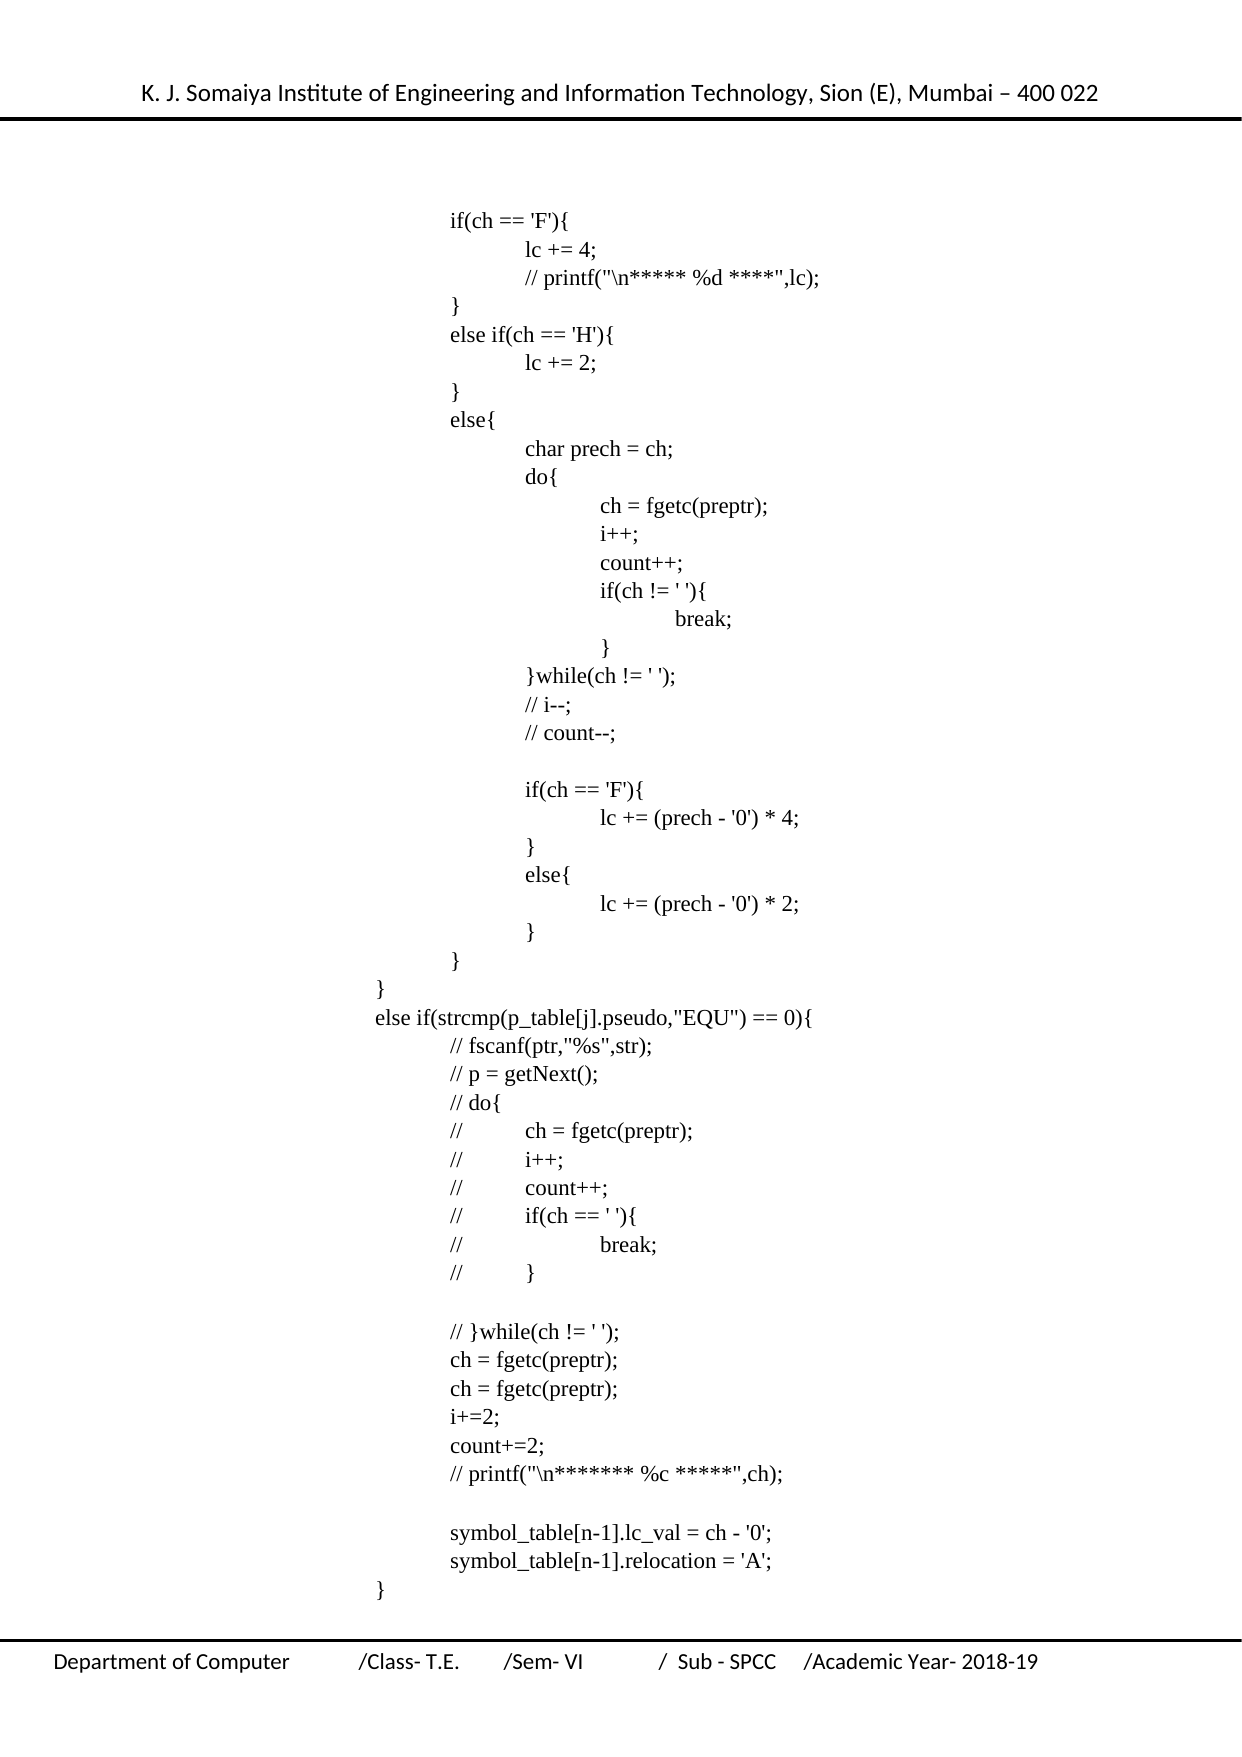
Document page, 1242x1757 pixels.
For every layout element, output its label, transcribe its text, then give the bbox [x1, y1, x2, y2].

text symbol_table[n-1].relocation = 'A'; [150, 1547, 1092, 1573]
text break; [150, 605, 1092, 632]
text // i++; [150, 1146, 1092, 1172]
text } [150, 293, 1092, 319]
text // i--; [150, 691, 1092, 717]
text } [150, 947, 1092, 973]
text else if(ch == 'H'){ [150, 321, 1092, 347]
text lc += (prech - '0') * 2; [150, 890, 1092, 916]
text char prech = ch; [150, 435, 1092, 461]
text } [150, 833, 1092, 859]
text // } [150, 1259, 1092, 1286]
text lc += 2; [150, 349, 1092, 376]
text if(ch == 'F'){ [150, 776, 1092, 802]
text // printf("\n***** %d ****",lc); [150, 264, 1092, 291]
text // p = getNext(); [150, 1060, 1092, 1087]
text symbol_table[n-1].lc_val = ch - '0'; [150, 1519, 1092, 1545]
text ch = fgetc(preptr); [150, 1375, 1092, 1401]
text i++; [150, 520, 1092, 546]
text else{ [150, 861, 1092, 888]
text do{ [150, 463, 1092, 489]
text lc += 4; [150, 236, 1092, 262]
text } [150, 378, 1092, 404]
text ch = fgetc(preptr); [150, 492, 1092, 518]
text } [150, 975, 1092, 1001]
text if(ch != ' '){ [150, 577, 1092, 603]
text // do{ [150, 1089, 1092, 1115]
text count+=2; [150, 1432, 1092, 1458]
text } [150, 1576, 1092, 1602]
text i+=2; [150, 1403, 1092, 1430]
text // fscanf(ptr,"%s",str); [150, 1032, 1092, 1058]
text } [150, 634, 1092, 660]
text if(ch == 'F'){ [150, 207, 1092, 234]
text else if(strcmp(p_table[j].pseudo,"EQU") == 0){ [150, 1003, 1092, 1030]
text // if(ch == ' '){ [150, 1203, 1092, 1229]
text // break; [150, 1231, 1092, 1257]
text }while(ch != ' '); [150, 662, 1092, 689]
text // }while(ch != ' '); [150, 1318, 1092, 1344]
text // count--; [150, 719, 1092, 746]
text // ch = fgetc(preptr); [150, 1117, 1092, 1144]
text ch = fgetc(preptr); [150, 1346, 1092, 1373]
text // count++; [150, 1174, 1092, 1201]
text lc += (prech - '0') * 4; [150, 804, 1092, 831]
text // printf("\n******* %c *****",ch); [150, 1460, 1092, 1487]
text else{ [150, 406, 1092, 433]
text count++; [150, 548, 1092, 575]
text } [150, 918, 1092, 944]
